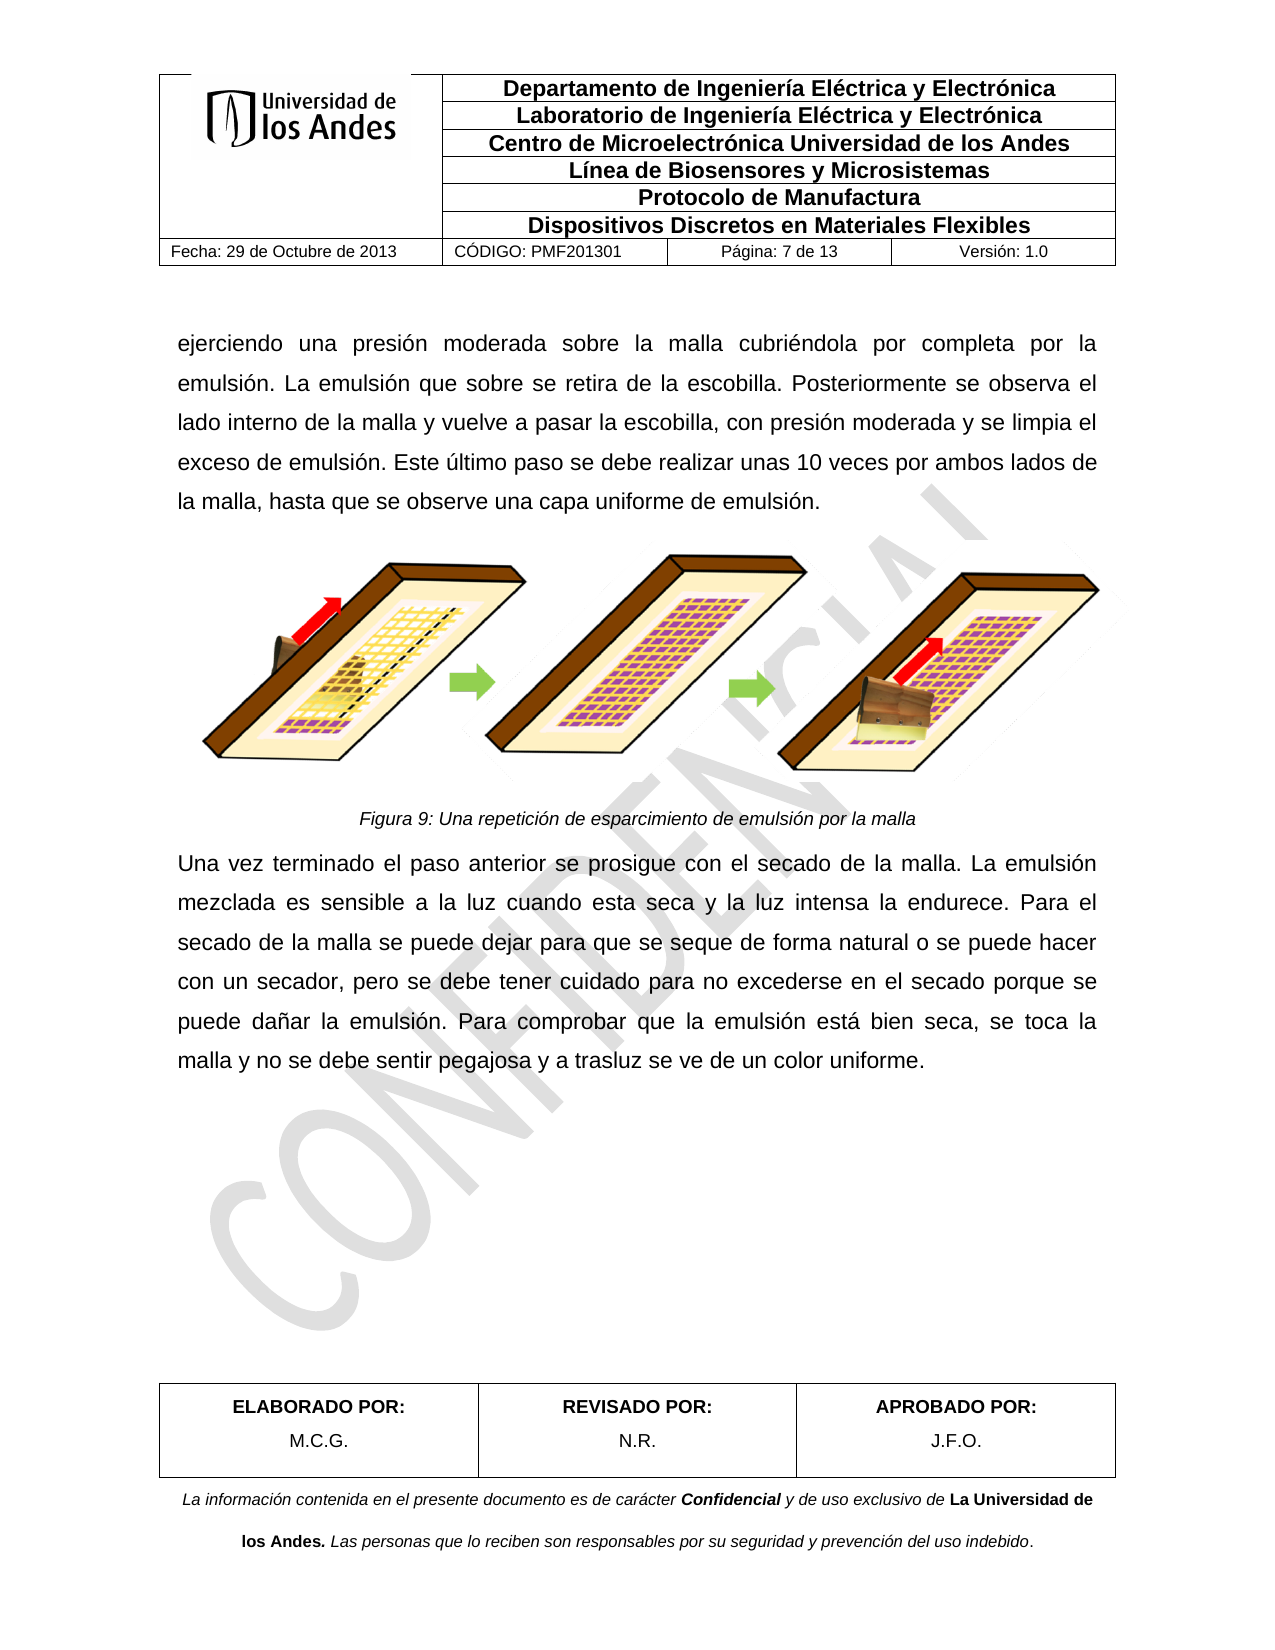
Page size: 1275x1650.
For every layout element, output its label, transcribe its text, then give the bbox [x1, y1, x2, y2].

text Figura 9: Una repetición de esparcimiento de emulsión por la malla [177, 807, 1098, 829]
text Una vez terminado el paso anterior se prosigue con el secado de la malla. La emulsión mezclada es sensible a la luz cuando esta seca y la luz intensa la endurece. Para el secado de la malla se puede dejar para que se seque de forma natural o se puede hacer con un secador, pero se debe tener cuidado para no excederse en el secado porque se puede dañar la emulsión. Para comprobar que la emulsión está bien seca, se toca la malla y no se debe sentir pegajosa y a trasluz se ve de un color uniforme. [177, 850, 1098, 1074]
picture [191, 74, 411, 160]
picture [177, 540, 1129, 782]
